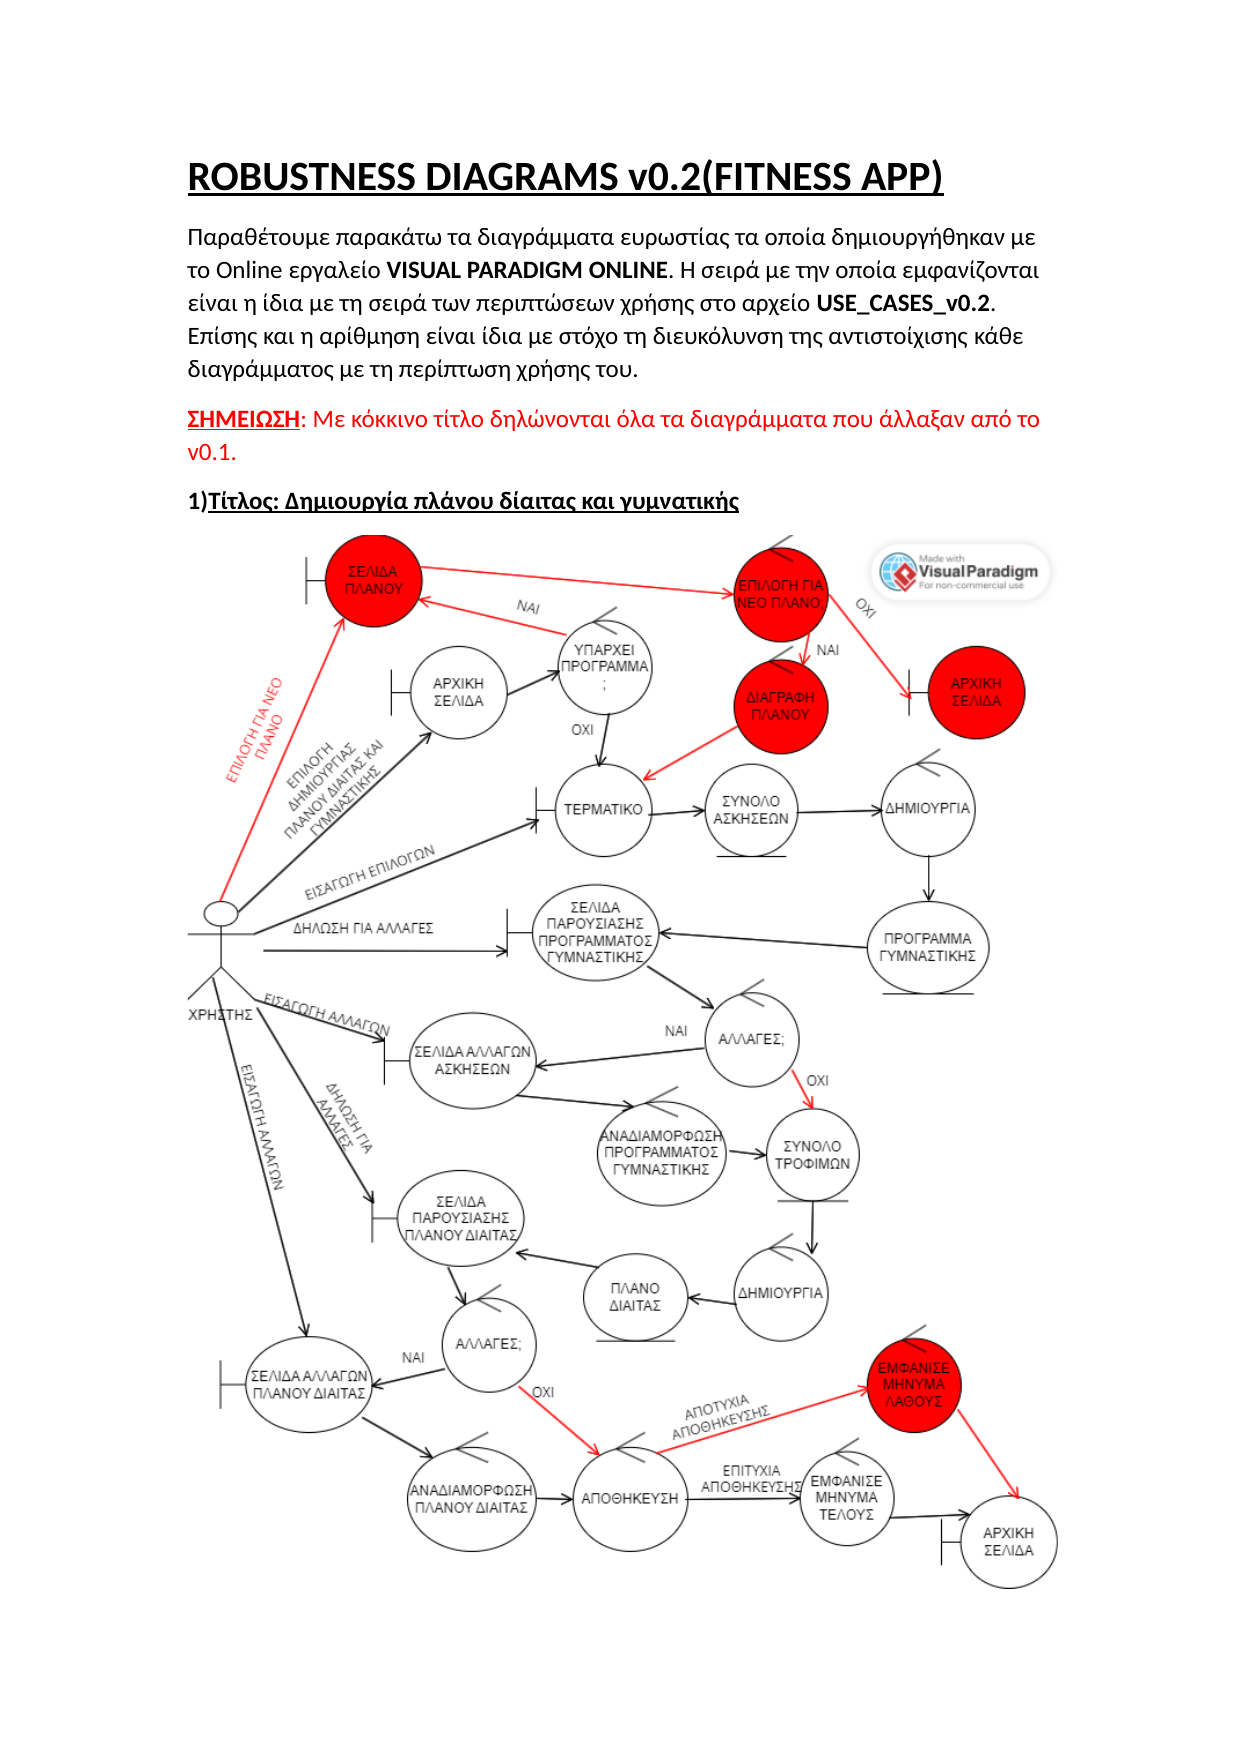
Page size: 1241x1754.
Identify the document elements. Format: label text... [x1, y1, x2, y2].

text ROBUSTNESS DIAGRAMS v0.2(FITNESS APP) [187, 150, 1053, 201]
text 1)Τίτλος: Δημιουργία πλάνου δίαιτας και γυμνατικής [187, 485, 1053, 516]
text ΣΗΜΕΙΩΣΗ: Με κόκκινο τίτλο δηλώνονται όλα τα διαγράμματα που άλλαξαν από το v0.1. [187, 403, 1053, 466]
picture [187, 535, 1058, 1589]
text Παραθέτουμε παρακάτω τα διαγράμματα ευρωστίας τα οποία δημιουργήθηκαν με το Online εργαλείο VISUAL PARADIGM ONLINE. Η σειρά με την οποία εμφανίζονται είναι η ίδια με τη σειρά των περιπτώσεων χρήσης στο αρχείο USE_CASES_v0.2. Επίσης και η αρίθμηση είναι ίδια με στόχο τη διευκόλυνση της αντιστοίχισης κάθε διαγράμματος με τη περίπτωση χρήσης του. [187, 222, 1053, 384]
